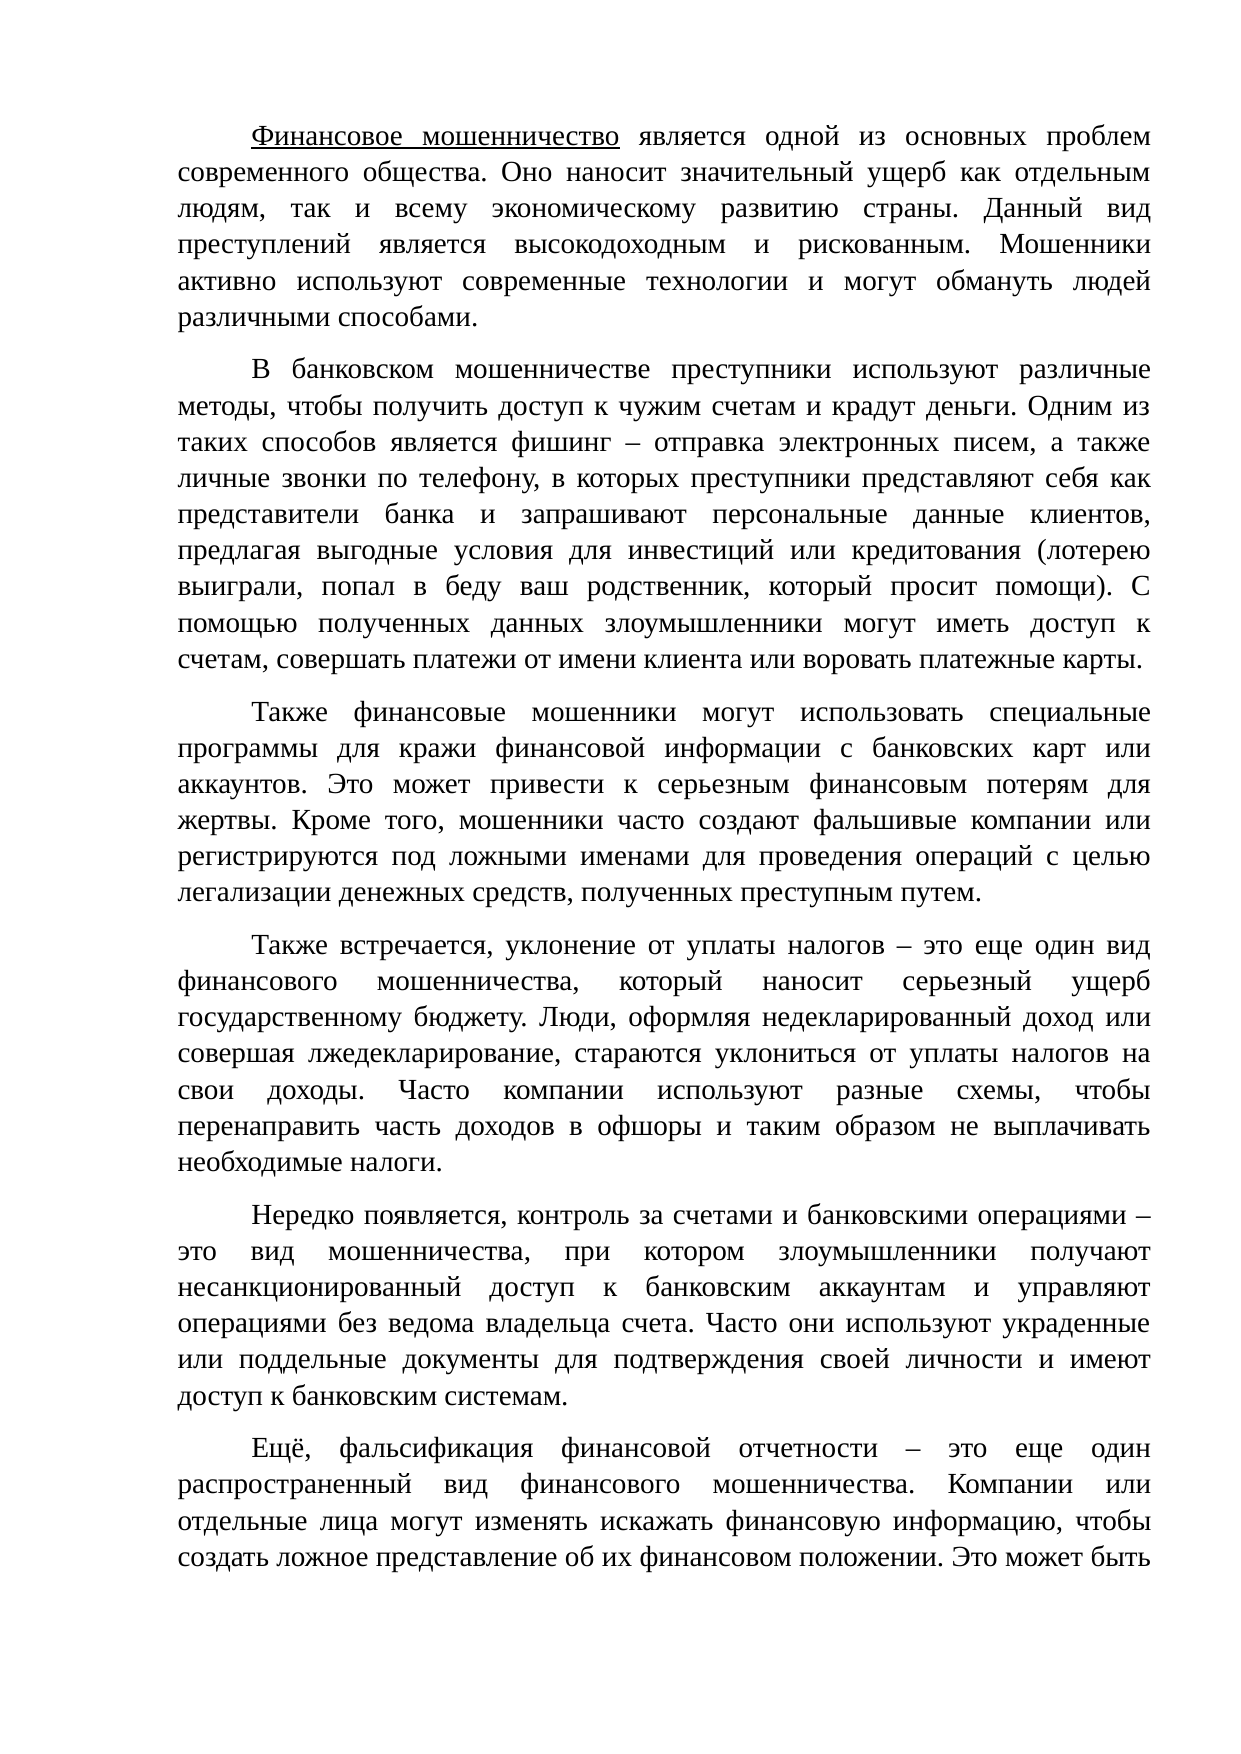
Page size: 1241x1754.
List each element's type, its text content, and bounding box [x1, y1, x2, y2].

text Финансовое мошенничество является одной из основных проблем современного общества. Оно наносит значительный ущерб как отдельным людям, так и всему экономическому развитию страны. Данный вид преступлений является высокодоходным и рискованным. Мошенники активно используют современные технологии и могут обмануть людей различными способами. [177, 118, 1152, 332]
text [177, 1430, 1152, 1572]
text Также финансовые мошенники могут использовать специальные программы для кражи финансовой информации с банковских карт или аккаунтов. Это может привести к серьезным финансовым потерям для жертвы. Кроме того, мошенники часто создают фальшивые компании или регистрируются под ложными именами для проведения операций с целью легализации денежных средств, полученных преступным путем. [177, 694, 1152, 908]
text В банковском мошенничестве преступники используют различные методы, чтобы получить доступ к чужим счетам и крадут деньги. Одним из таких способов является фишинг – отправка электронных писем, а также личные звонки по телефону, в которых преступники представляют себя как представители банка и запрашивают персональные данные клиентов, предлагая выгодные условия для инвестиций или кредитования (лотерею выиграли, попал в беду ваш родственник, который просит помощи). С помощью полученных данных злоумышленники могут иметь доступ к счетам, совершать платежи от имени клиента или воровать платежные карты. [177, 352, 1152, 674]
text Также встречается, уклонение от уплаты налогов – это еще один вид финансового мошенничества, который наносит серьезный ущерб государственному бюджету. Люди, оформляя недекларированный доход или совершая лжедекларирование, стараются уклониться от уплаты налогов на свои доходы. Часто компании используют разные схемы, чтобы перенаправить часть доходов в офшоры и таким образом не выплачивать необходимые налоги. [177, 927, 1152, 1178]
text Нередко появляется, контроль за счетами и банковскими операциями – это вид мошенничества, при котором злоумышленники получают несанкционированный доступ к банковским аккаунтам и управляют операциями без ведома владельца счета. Часто они используют украденные или поддельные документы для подтверждения своей личности и имеют доступ к банковским системам. [177, 1197, 1152, 1411]
